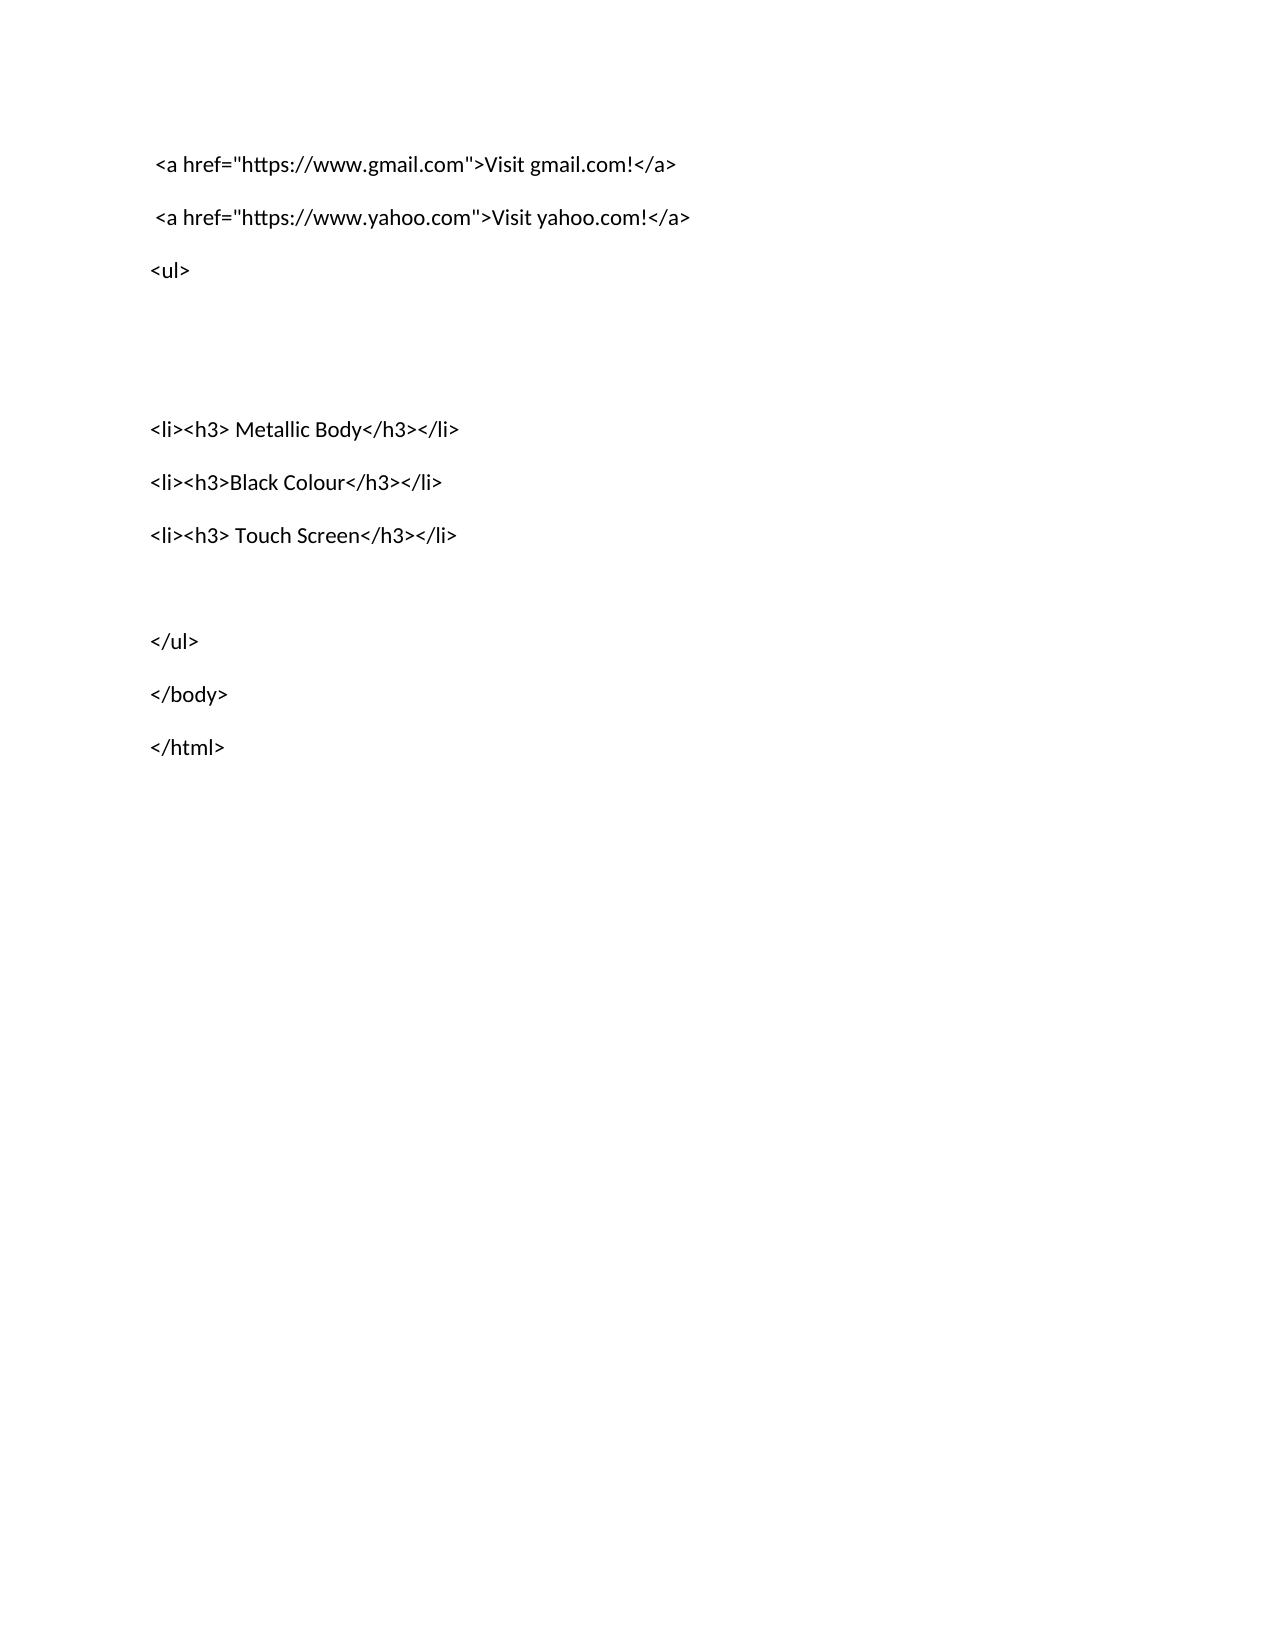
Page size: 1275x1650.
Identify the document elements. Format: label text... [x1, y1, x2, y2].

text <ul> [150, 256, 1125, 284]
text <a href="https://www.yahoo.com">Visit yahoo.com!</a> [150, 203, 1125, 231]
text <a href="https://www.gmail.com">Visit gmail.com!</a> [150, 150, 1125, 178]
text </html> [150, 733, 1125, 761]
text </body> [150, 680, 1125, 708]
text <li><h3>Black Colour</h3></li> [150, 468, 1125, 496]
text <li><h3> Touch Screen</h3></li> [150, 521, 1125, 549]
text <li><h3> Metallic Body</h3></li> [150, 415, 1125, 443]
text </ul> [150, 627, 1125, 655]
